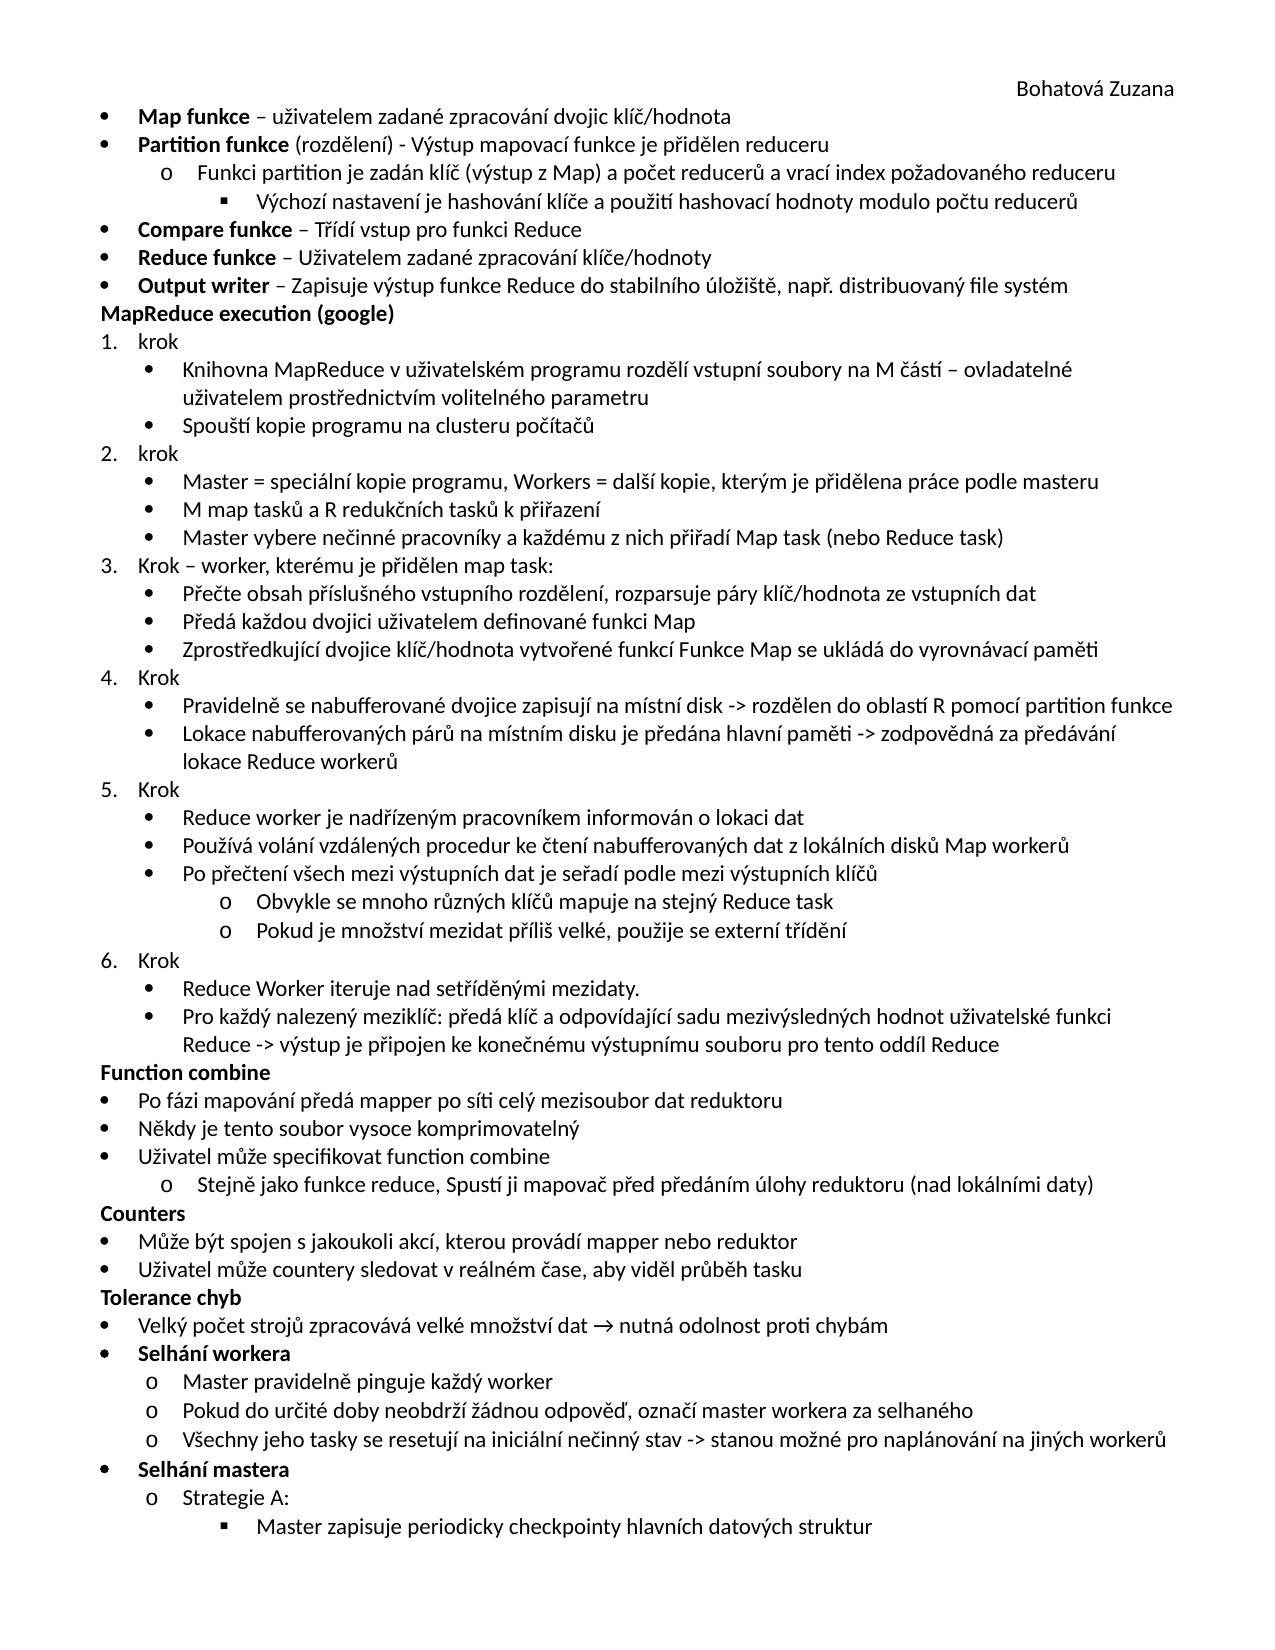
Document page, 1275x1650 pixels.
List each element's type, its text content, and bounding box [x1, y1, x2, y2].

list Předá každou dvojici uživatelem definované funkci Map [145, 522, 1174, 550]
list Pokud dojde k jeho smrti, lze spustit novou kopii z posledního checkpointu [218, 1455, 1174, 1483]
list Pro každý nalezený meziklíč: předá klíč a odpovídající sadu mezivýsledných hodnot uživatelské funkci Reduce -> výstup je připojen ke konečnému výstupnímu souboru pro tento oddíl Reduce [145, 917, 1174, 973]
list krok [100, 354, 1174, 382]
list Master vybere nečinné pracovníky a každému z nich přiřadí Map task (nebo Reduce task) [145, 438, 1174, 466]
text Tolerance chyb [100, 1198, 1174, 1226]
list Krok [100, 690, 1174, 718]
list Velký počet strojů zpracovává velké množství dat → nutná odolnost proti chybám [100, 1226, 1174, 1254]
list Master = speciální kopie programu, Workers = další kopie, kterým je přidělena práce podle masteru [145, 382, 1174, 410]
list Compare funkce – Třídí vstup pro funkci Reduce [100, 130, 1174, 158]
list Reduce worker je nadřízeným pracovníkem informován o lokaci dat [145, 718, 1174, 746]
list Uživatel může countery sledovat v reálném čase, aby viděl průběh tasku [100, 1170, 1174, 1198]
list Knihovna MapReduce v uživatelském programu rozdělí vstupní soubory na M částí – ovladatelné uživatelem prostřednictvím volitelného parametru [145, 270, 1174, 326]
text MapReduce execution (google) [100, 214, 1174, 242]
list Zprostředkující dvojice klíč/hodnota vytvořené funkcí Funkce Map se ukládá do vyrovnávací paměti [145, 550, 1174, 578]
list Lokace nabufferovaných párů na místním disku je předána hlavní paměti -> zodpovědná za předávání lokace Reduce workerů [145, 634, 1174, 690]
list Spouští kopie programu na clusteru počítačů [145, 326, 1174, 354]
list Master zapisuje periodicky checkpointy hlavních datových struktur [218, 1427, 1174, 1455]
list Krok [100, 861, 1174, 889]
list Krok – worker, kterému je přidělen map task: [100, 466, 1174, 494]
list Output writer – Zapisuje výstup funkce Reduce do stabilního úložiště, např. distribuovaný file systém [100, 186, 1174, 214]
list Selhání mastera [100, 1369, 1174, 1398]
text Counters [100, 1114, 1174, 1142]
list Výchozí nastavení je hashování klíče a použití hashovací hodnoty modulo počtu reducerů [218, 102, 1174, 130]
list Používá volání vzdálených procedur ke čtení nabufferovaných dat z lokálních disků Map workerů [145, 746, 1174, 774]
list Reduce Worker iteruje nad setříděnými mezidaty. [145, 889, 1174, 917]
list Pravidelně se nabufferované dvojice zapisují na místní disk -> rozdělen do oblastí R pomocí partition funkce [145, 606, 1174, 634]
list Pokud do určité doby neobdrží žádnou odpověď, označí master workera za selhaného [145, 1311, 1174, 1340]
list Krok [100, 578, 1174, 606]
list Po přečtení všech mezi výstupních dat je seřadí podle mezi výstupních klíčů [145, 774, 1174, 802]
list Strategie B: [145, 1483, 1174, 1512]
list Stejně jako funkce reduce, Spustí ji mapovač před předáním úlohy reduktoru (nad lokálními daty) [159, 1085, 1174, 1114]
list Přečte obsah příslušného vstupního rozdělení, rozparsuje páry klíč/hodnota ze vstupních dat [145, 494, 1174, 522]
list Strategie A: [145, 1398, 1174, 1427]
list Pokud je množství mezidat příliš velké, použije se externí třídění [218, 831, 1174, 861]
list krok [100, 242, 1174, 270]
list Reduce funkce – Uživatelem zadané zpracování klíče/hodnoty [100, 158, 1174, 186]
list Master pravidelně pinguje každý worker [145, 1282, 1174, 1311]
list Všechny jeho tasky se resetují na iniciální nečinný stav -> stanou možné pro naplánování na jiných workerů [145, 1340, 1174, 1369]
list Uživatel může specifikovat function combine [100, 1057, 1174, 1085]
list M map tasků a R redukčních tasků k přiřazení [145, 410, 1174, 438]
list Obvykle se mnoho různých klíčů mapuje na stejný Reduce task [218, 802, 1174, 831]
list Může být spojen s jakoukoli akcí, kterou provádí mapper nebo reduktor [100, 1142, 1174, 1170]
list Po fázi mapování předá mapper po síti celý mezisoubor dat reduktoru [100, 1001, 1174, 1029]
list Někdy je tento soubor vysoce komprimovatelný [100, 1029, 1174, 1057]
list Existuje pouze jeden master -> jeho selhání je nepravděpodobné [218, 1512, 1174, 1540]
list Selhání workera [100, 1254, 1174, 1282]
text Function combine [100, 973, 1174, 1001]
